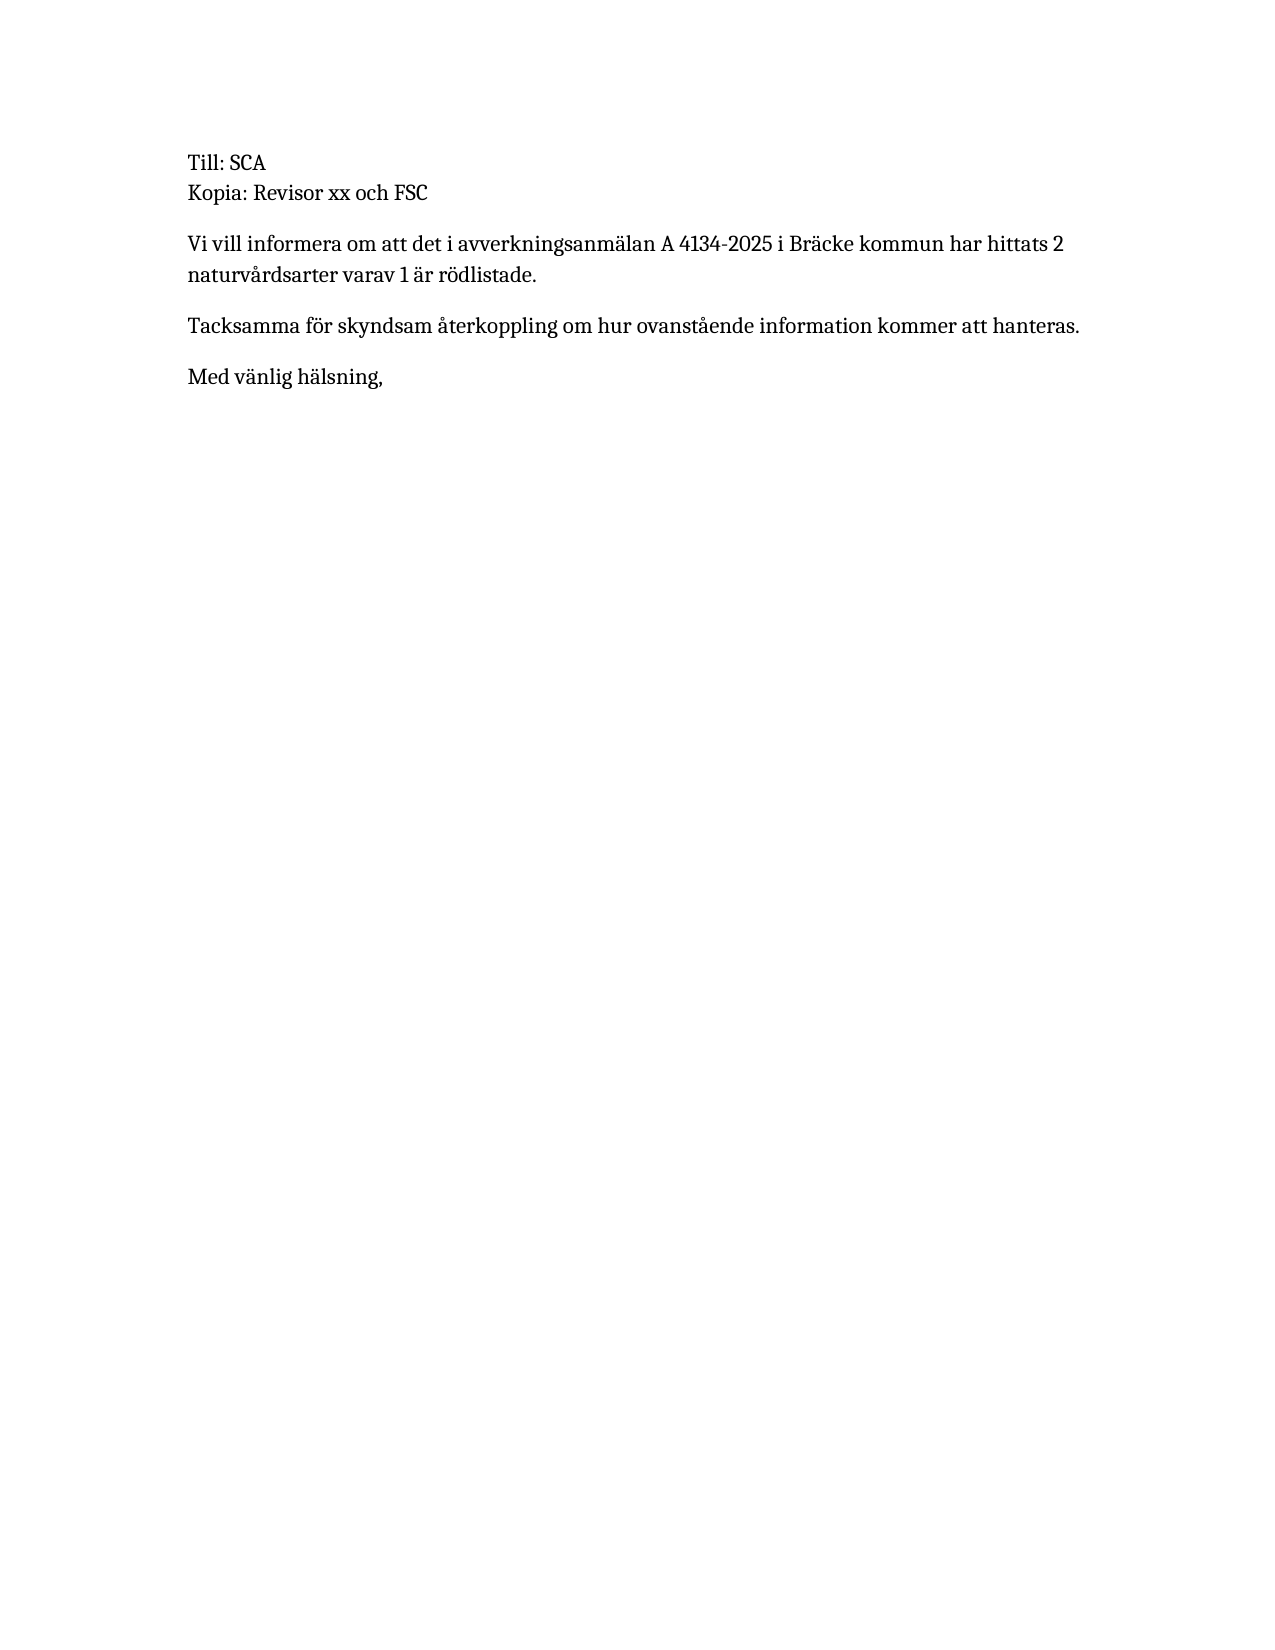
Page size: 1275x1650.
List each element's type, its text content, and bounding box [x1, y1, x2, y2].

text Vi vill informera om att det i avverkningsanmälan A 4134-2025 i Bräcke kommun har hittats 2 naturvårdsarter varav 1 är rödlistade. [187, 231, 1087, 288]
text Tacksamma för skyndsam återkoppling om hur ovanstående information kommer att hanteras. [187, 312, 1087, 339]
text Till: SCA Kopia: Revisor xx och FSC [187, 150, 1087, 207]
text Med vänlig hälsning, [187, 363, 1087, 420]
